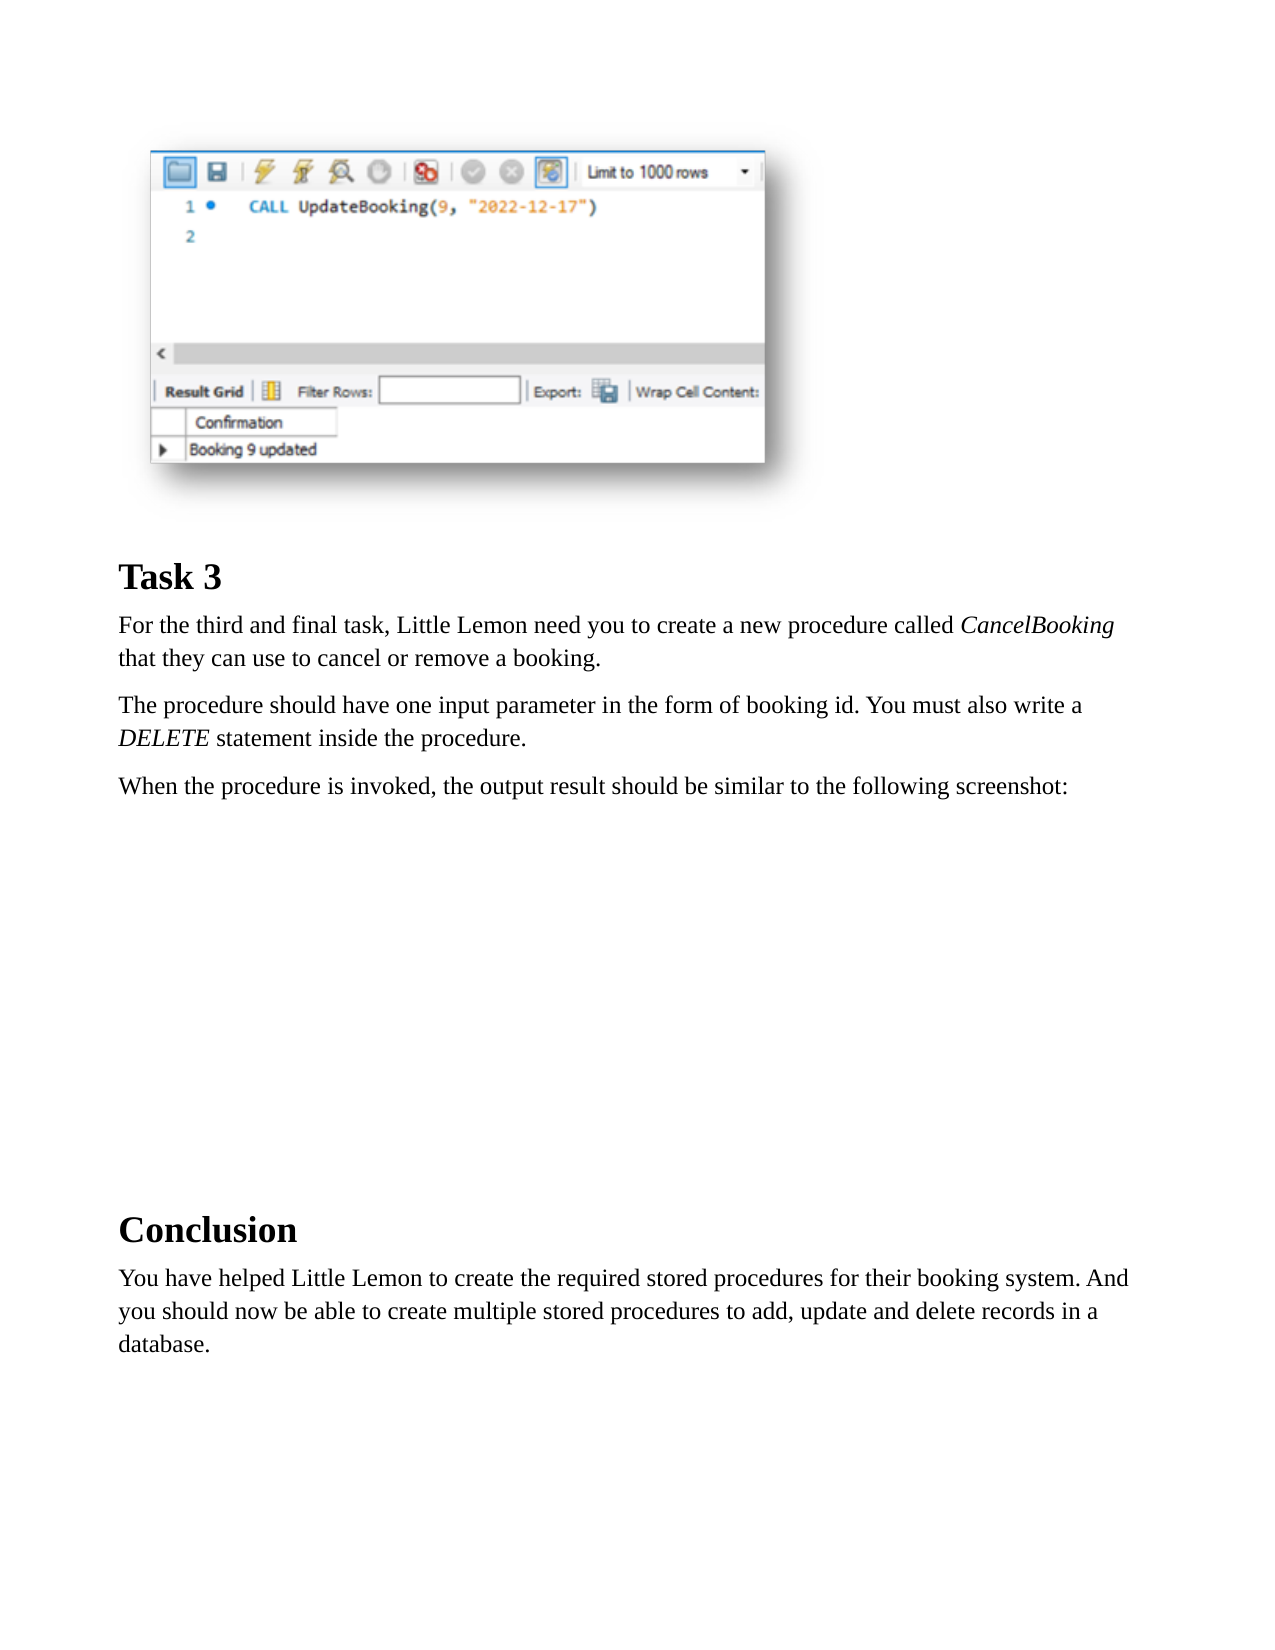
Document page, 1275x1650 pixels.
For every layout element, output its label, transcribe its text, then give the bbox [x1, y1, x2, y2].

text The procedure should have one input parameter in the form of booking id. You must also write a DELETE statement inside the procedure. [118, 690, 1157, 752]
picture [118, 118, 831, 529]
subtitle Task 3 [118, 554, 1157, 597]
text You have helped Little Lemon to create the required stored procedures for their booking system. And you should now be able to create multiple stored procedures to add, update and delete records in a database. [118, 1263, 1157, 1357]
text For the third and final task, Little Lemon need you to create a new procedure called CancelBooking that they can use to cancel or remove a booking. [118, 610, 1157, 672]
subtitle Conclusion [118, 1207, 1157, 1250]
text When the procedure is invoked, the output result should be similar to the following screenshot: [118, 771, 1157, 800]
